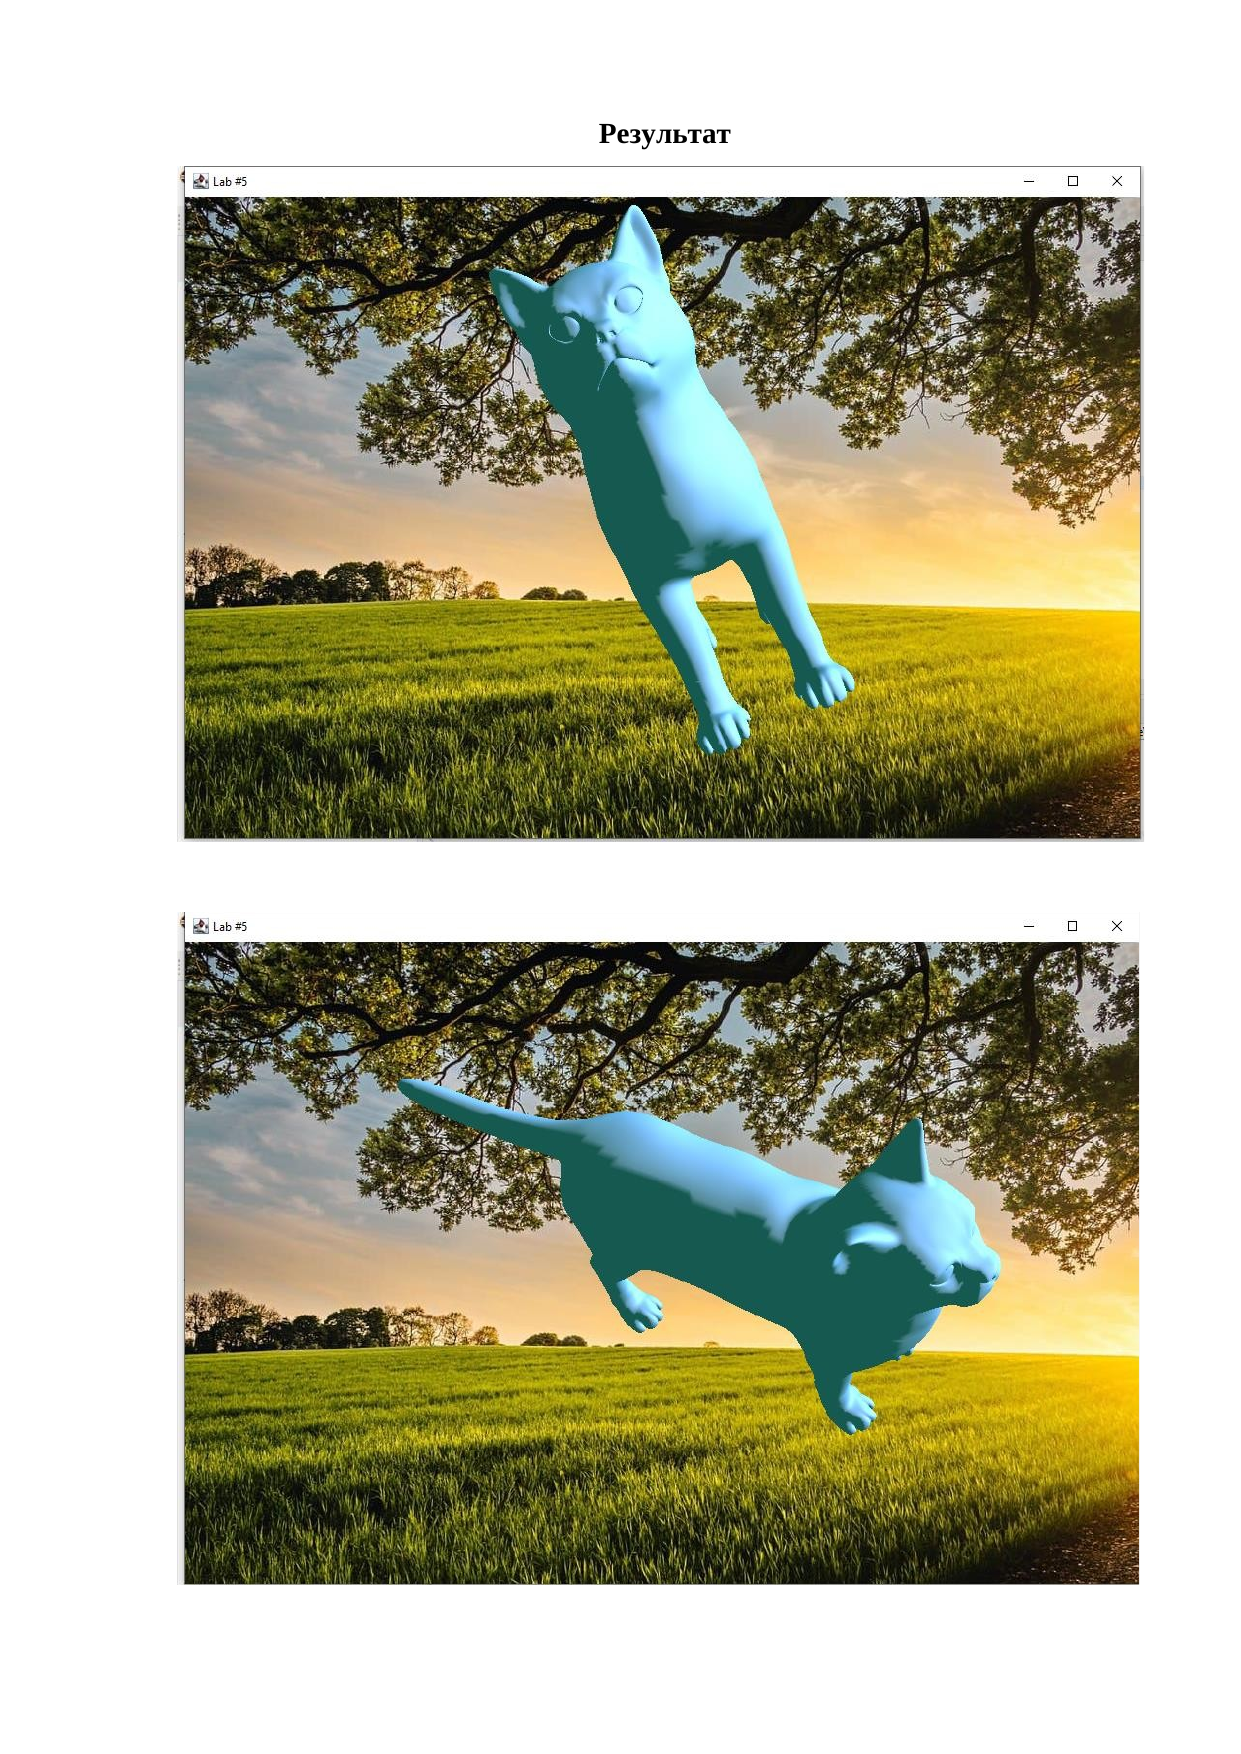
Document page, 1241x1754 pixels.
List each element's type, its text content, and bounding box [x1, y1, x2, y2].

picture [177, 166, 1145, 842]
subtitle Результат [194, 116, 1135, 149]
picture [177, 912, 1140, 1585]
